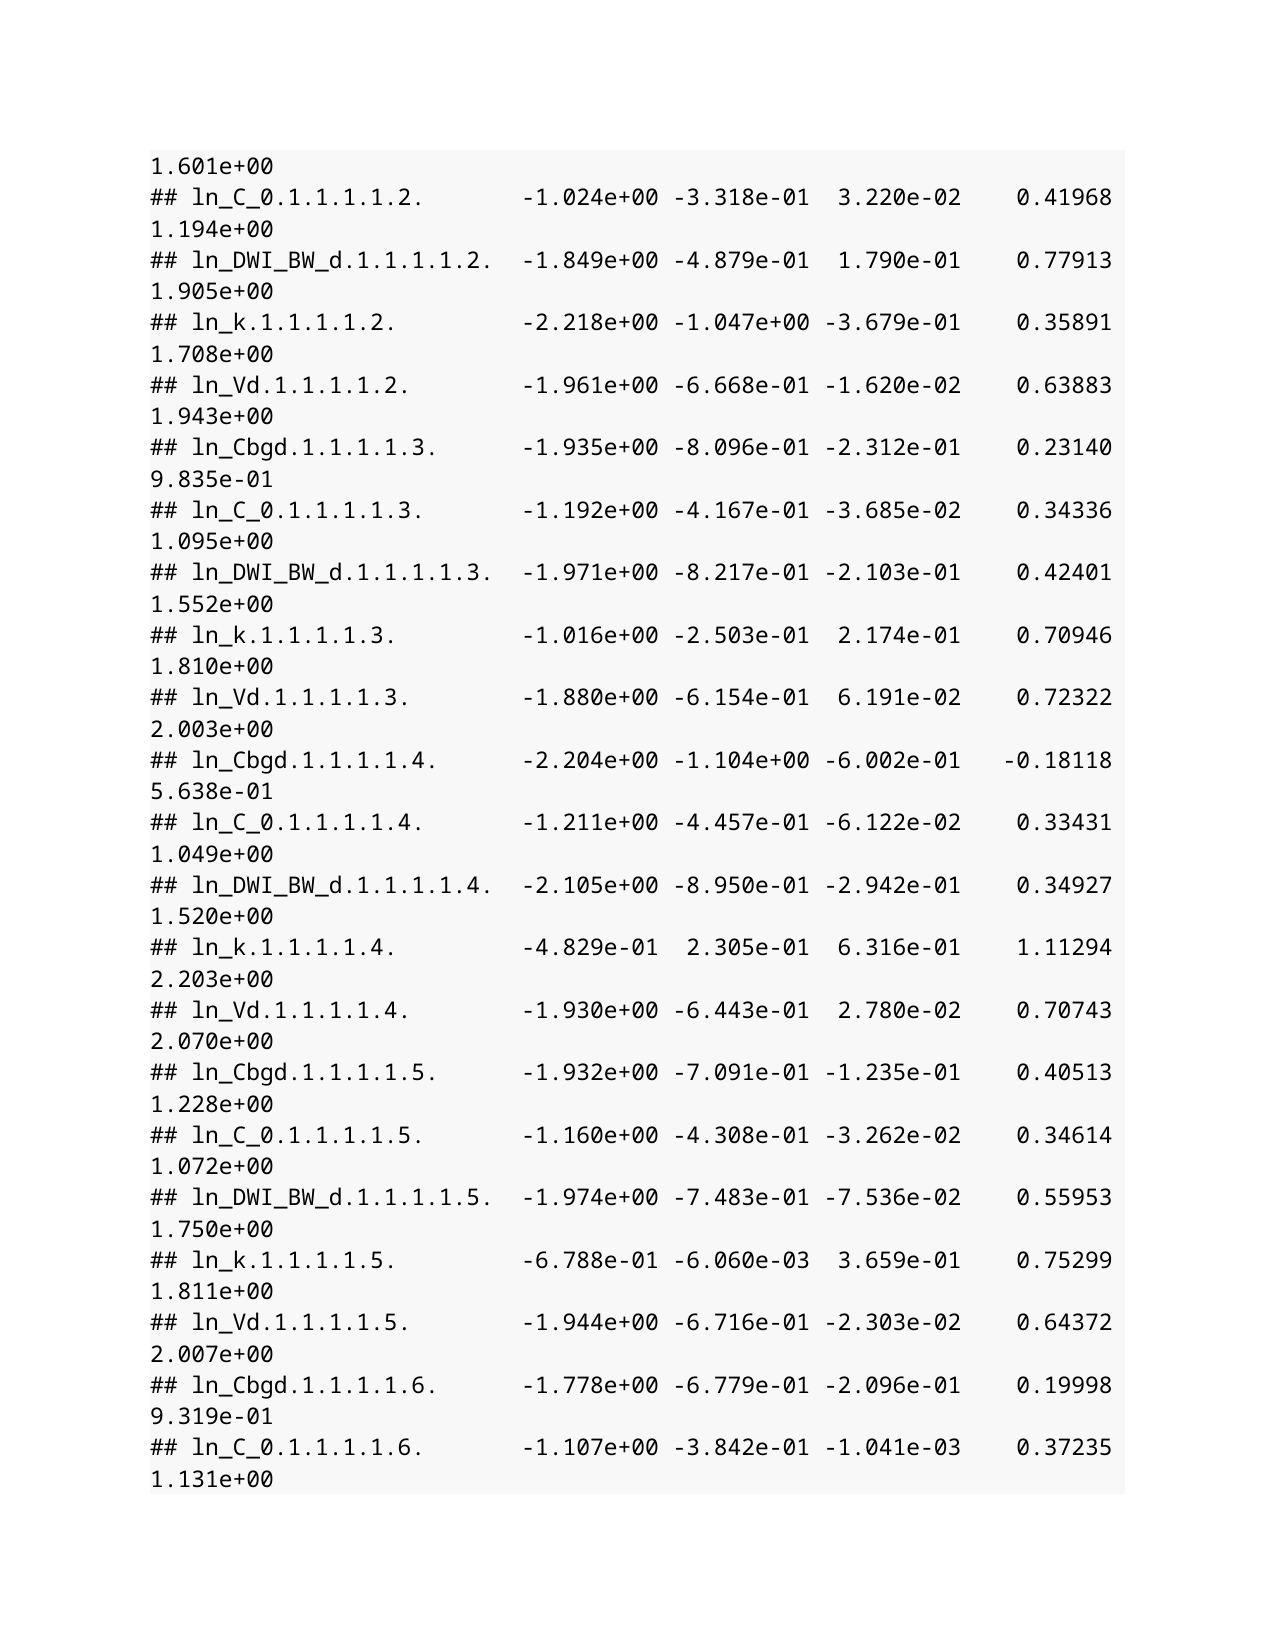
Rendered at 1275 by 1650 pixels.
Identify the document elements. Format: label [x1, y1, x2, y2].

text [150, 150, 1125, 1494]
